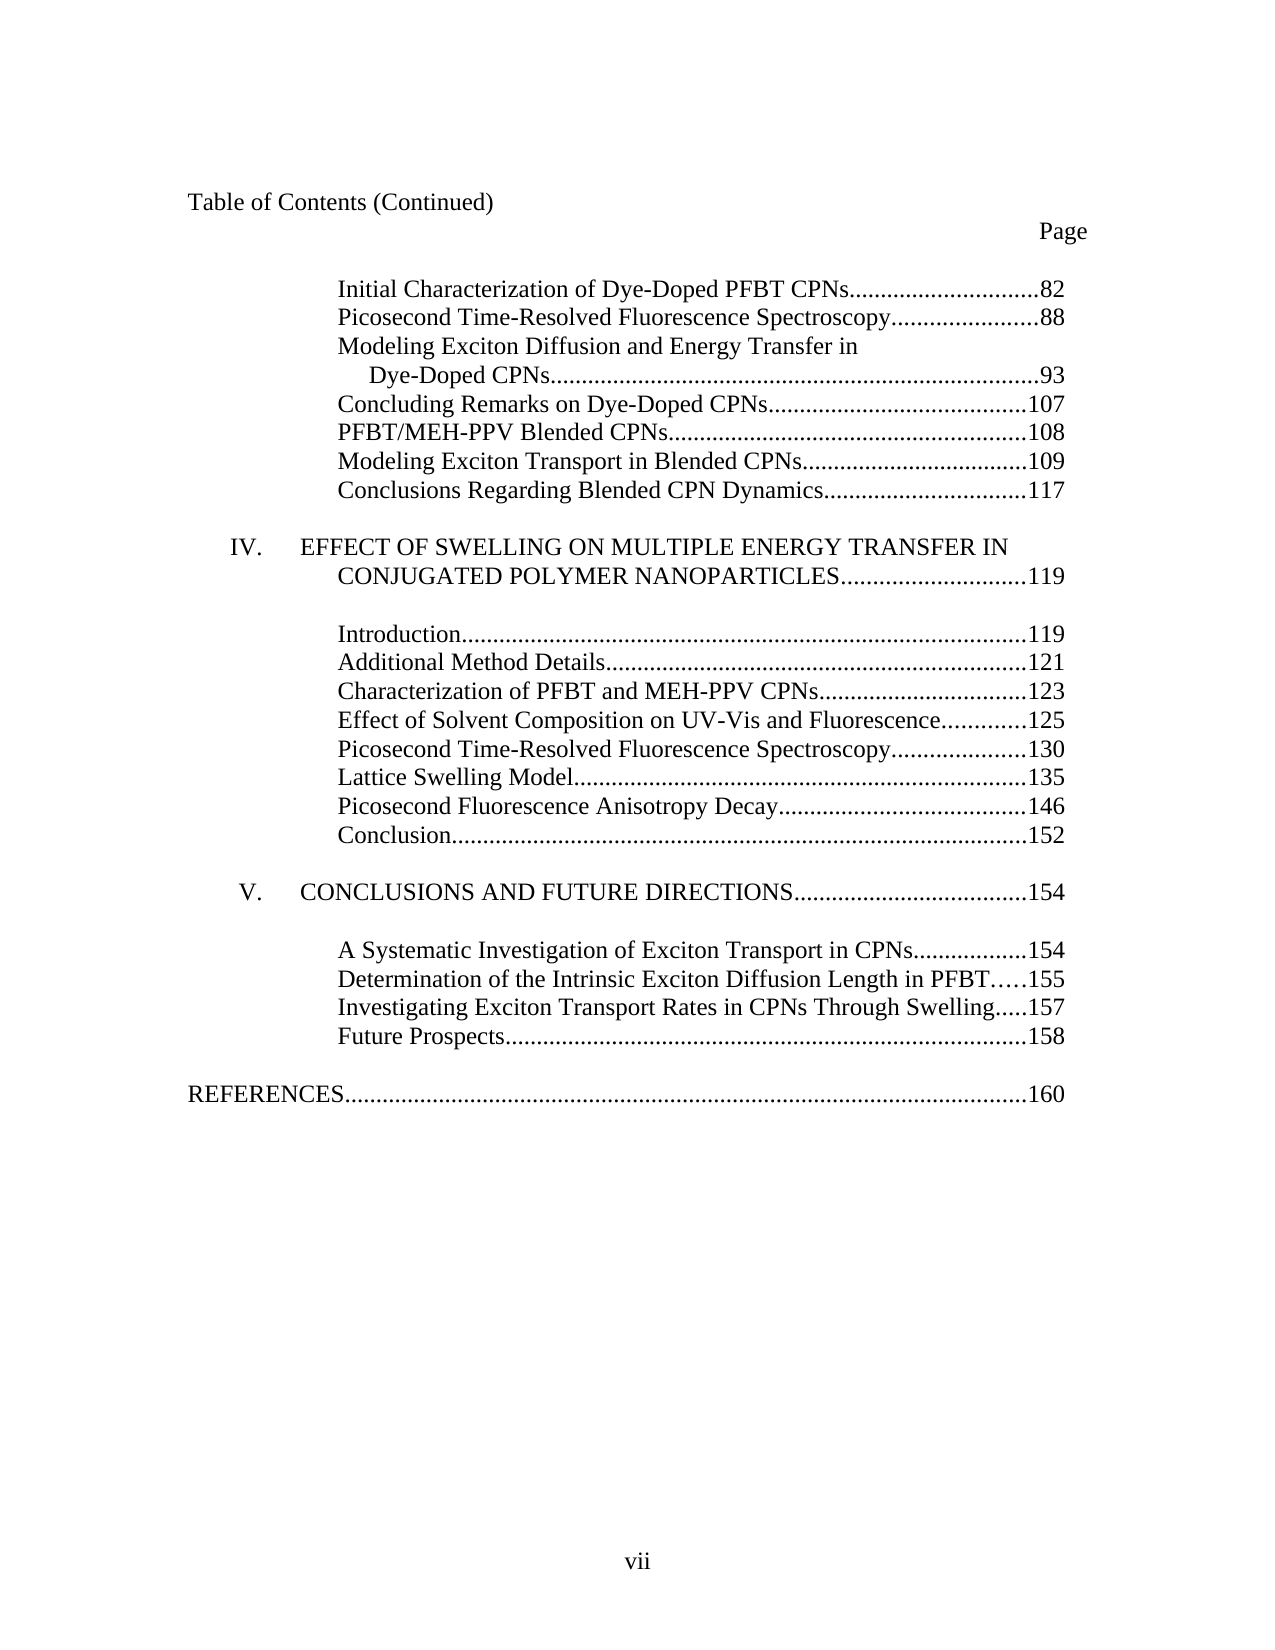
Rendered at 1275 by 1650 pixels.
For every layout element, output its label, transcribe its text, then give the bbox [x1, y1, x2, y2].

text Additional Method Details 121 [187, 647, 1087, 676]
text Initial Characterization of Dye-Doped PFBT CPNs 82 [187, 274, 1087, 302]
text Modeling Exciton Diffusion and Energy Transfer in [187, 331, 1087, 360]
text CONJUGATED POLYMER NANOPARTICLES 119 [187, 561, 1087, 590]
text Dye-Doped CPNs 93 [187, 360, 1087, 389]
text Picosecond Time-Resolved Fluorescence Spectroscopy 130 [187, 734, 1087, 762]
text Table of Contents (Continued) [187, 187, 1087, 216]
text V. CONCLUSIONS AND FUTURE DIRECTIONS 154 [187, 877, 1087, 906]
text Conclusion 152 [187, 820, 1087, 849]
text Page [187, 216, 1087, 245]
text Picosecond Fluorescence Anisotropy Decay 146 [187, 791, 1087, 820]
text Characterization of PFBT and MEH-PPV CPNs 123 [187, 676, 1087, 705]
text Determination of the Intrinsic Exciton Diffusion Length in PFBT 155 [187, 964, 1087, 992]
text Introduction 119 [187, 619, 1087, 647]
text Concluding Remarks on Dye-Doped CPNs 107 [187, 389, 1087, 417]
text PFBT/MEH-PPV Blended CPNs 108 [187, 417, 1087, 446]
text Future Prospects 158 [187, 1021, 1087, 1050]
text REFERENCES 160 [187, 1079, 1087, 1107]
text Effect of Solvent Composition on UV-Vis and Fluorescence 125 [187, 705, 1087, 734]
text A Systematic Investigation of Exciton Transport in CPNs 154 [187, 935, 1087, 964]
text IV. EFFECT OF SWELLING ON MULTIPLE ENERGY TRANSFER IN [187, 532, 1087, 561]
text Lattice Swelling Model 135 [187, 762, 1087, 791]
text Conclusions Regarding Blended CPN Dynamics 117 [187, 475, 1087, 504]
text Investigating Exciton Transport Rates in CPNs Through Swelling 157 [187, 992, 1087, 1021]
text Modeling Exciton Transport in Blended CPNs 109 [187, 446, 1087, 475]
text Picosecond Time-Resolved Fluorescence Spectroscopy 88 [187, 302, 1087, 331]
